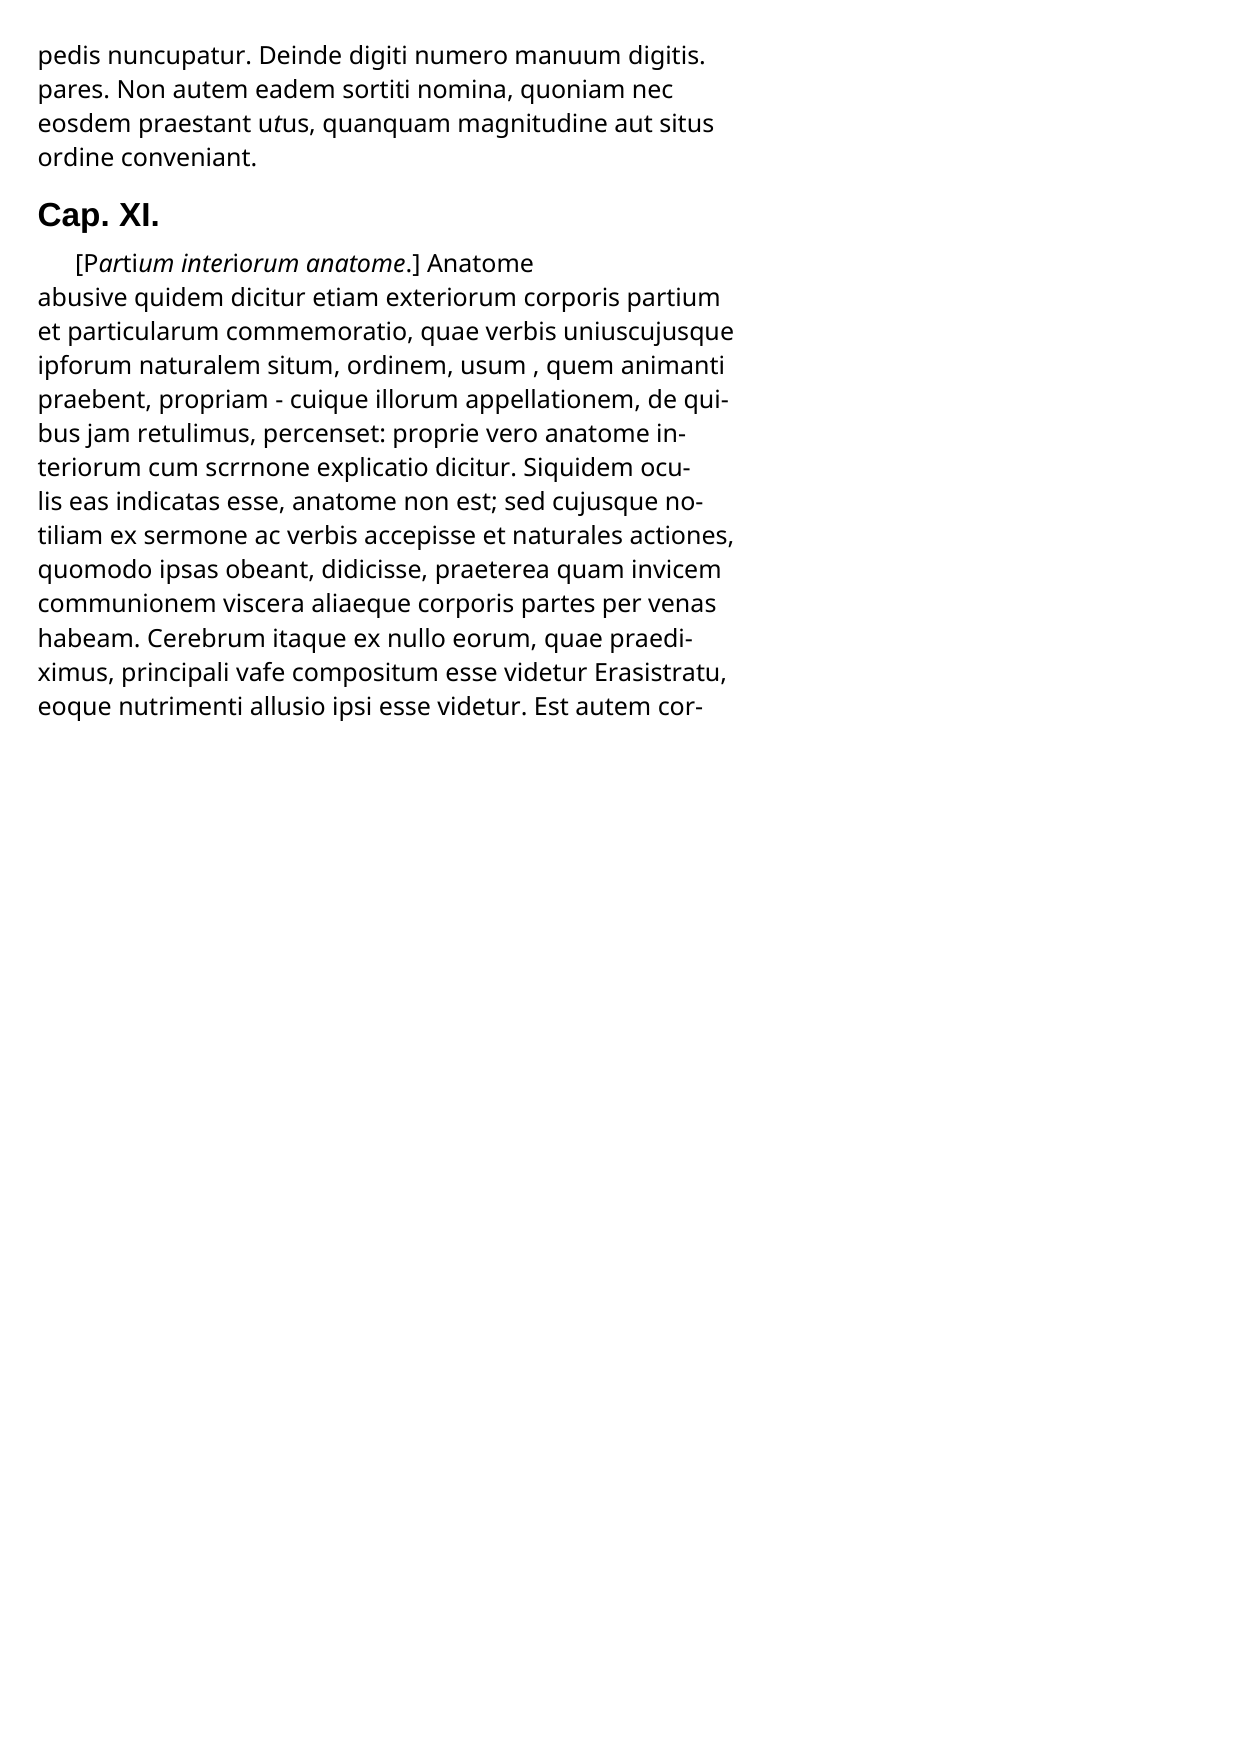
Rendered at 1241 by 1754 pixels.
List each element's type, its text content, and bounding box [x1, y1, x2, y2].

subtitle Cap. XI. [37, 194, 1203, 233]
text pedis nuncupatur. Deinde digiti numero manuum digitis. pares. Non autem eadem sortiti nomina, quoniam nec eosdem praestant utus, quanquam magnitudine aut situs ordine conveniant. [37, 37, 1203, 174]
text [Partium interiorum anatome.] Anatome abusive quidem dicitur etiam exteriorum corporis partium et particularum commemoratio, quae verbis uniuscujusque ipforum naturalem situm, ordinem, usum , quem animanti praebent, propriam - cuique illorum appellationem, de qui- bus jam retulimus, percenset: proprie vero anatome in- teriorum cum scrrnone explicatio dicitur. Siquidem ocu- lis eas indicatas esse, anatome non est; sed cujusque no- tiliam ex sermone ac verbis accepisse et naturales actiones, quomodo ipsas obeant, didicisse, praeterea quam invicem communionem viscera aliaeque corporis partes per venas habeam. Cerebrum itaque ex nullo eorum, quae praedi- ximus, principali vafe compositum esse videtur Erasistratu, eoque nutrimenti allusio ipsi esse videtur. Est autem cor- [37, 246, 1203, 722]
